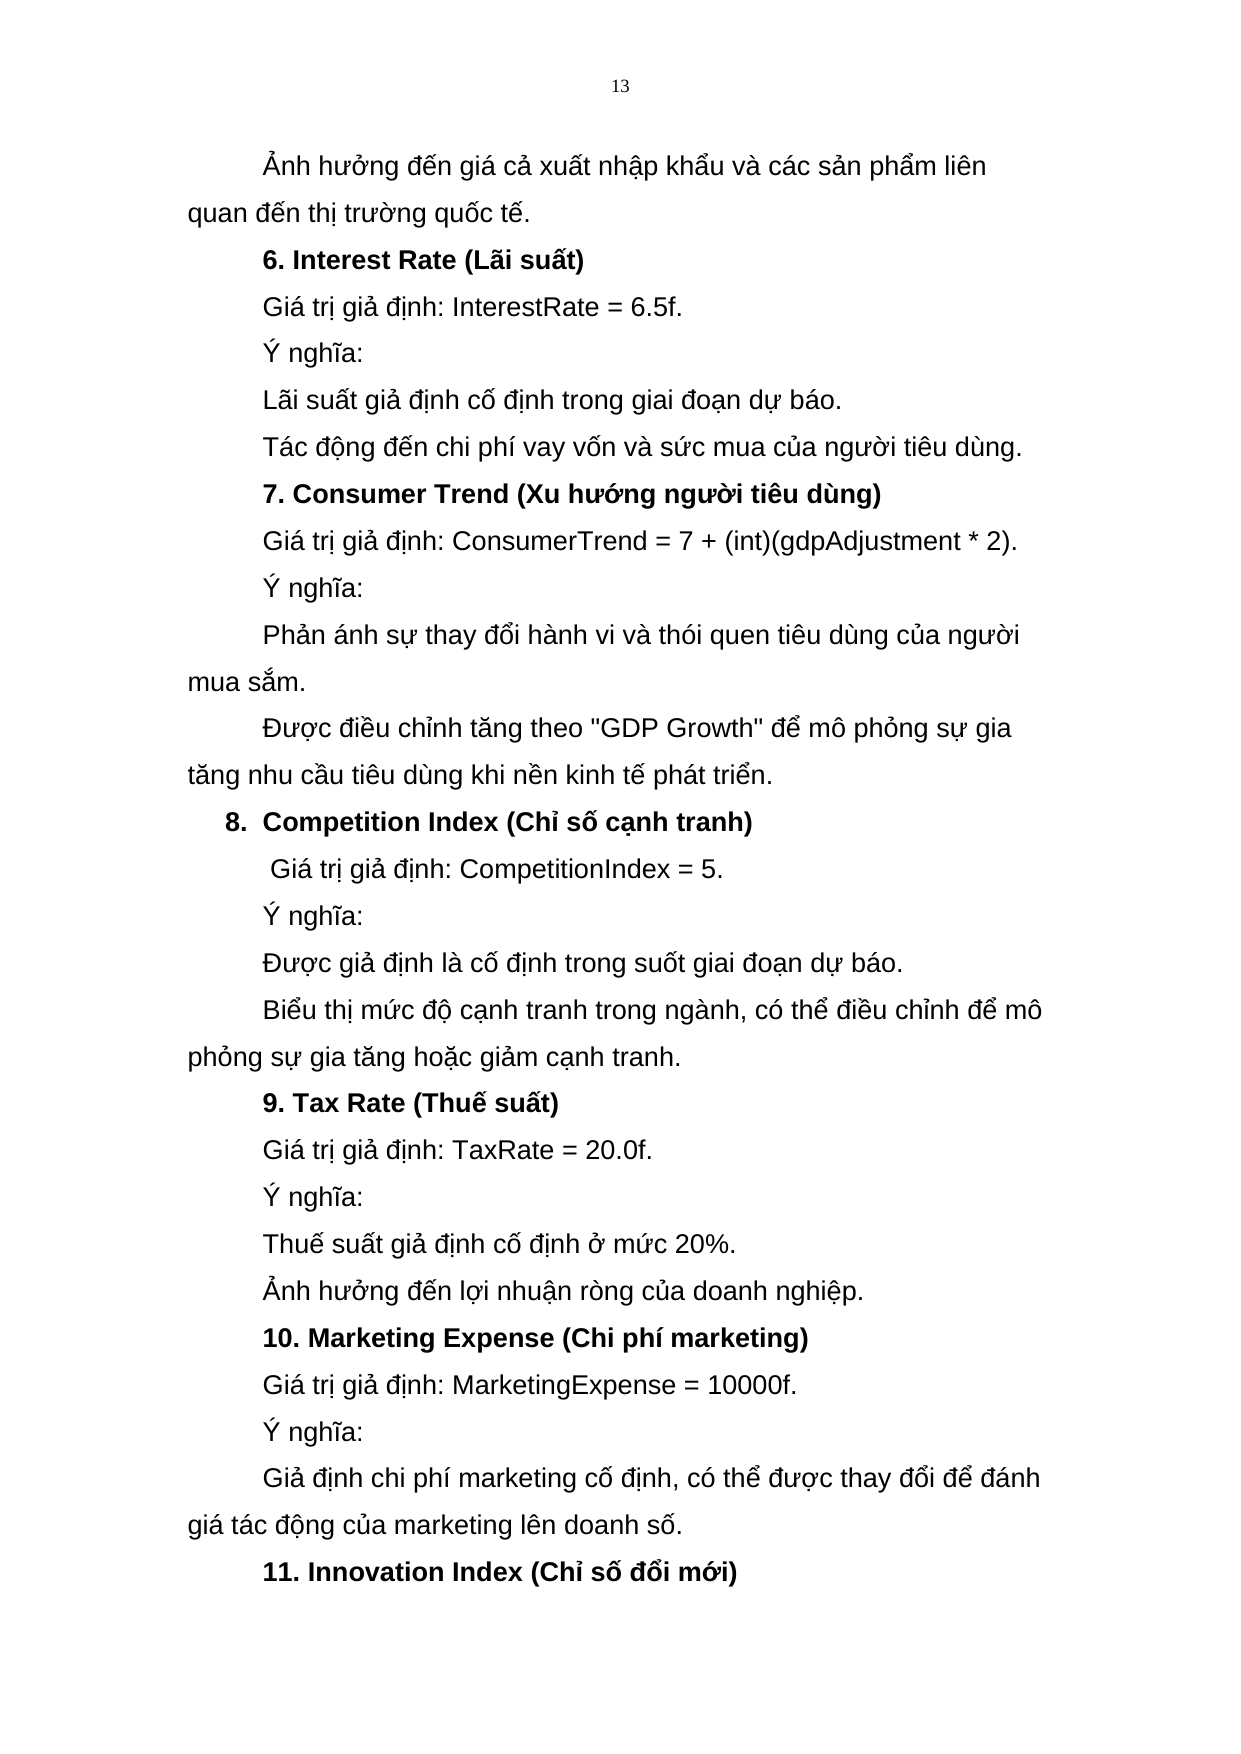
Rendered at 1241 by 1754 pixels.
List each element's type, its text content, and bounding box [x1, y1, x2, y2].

text 6. Interest Rate (Lãi suất) [187, 244, 1053, 275]
text Ý nghĩa: [187, 900, 1053, 931]
text Giá trị giả định: MarketingExpense = 10000f. [187, 1369, 1053, 1400]
text Giá trị giả định: TaxRate = 20.0f. [187, 1134, 1053, 1166]
text 11. Innovation Index (Chỉ số đổi mới) [187, 1556, 1053, 1587]
text Ảnh hưởng đến giá cả xuất nhập khẩu và các sản phẩm liên quan đến thị trường quốc tế. [187, 150, 1053, 228]
text Ý nghĩa: [187, 337, 1053, 369]
text Ảnh hưởng đến lợi nhuận ròng của doanh nghiệp. [187, 1275, 1053, 1306]
text Ý nghĩa: [187, 1181, 1053, 1212]
text Tác động đến chi phí vay vốn và sức mua của người tiêu dùng. [187, 431, 1053, 462]
text Thuế suất giả định cố định ở mức 20%. [187, 1228, 1053, 1259]
text Giá trị giả định: CompetitionIndex = 5. [262, 853, 1053, 884]
text Biểu thị mức độ cạnh tranh trong ngành, có thể điều chỉnh để mô phỏng sự gia tăng hoặc giảm cạnh tranh. [187, 994, 1053, 1072]
text Ý nghĩa: [187, 572, 1053, 603]
text Giá trị giả định: InterestRate = 6.5f. [187, 291, 1053, 322]
text Giả định chi phí marketing cố định, có thể được thay đổi để đánh giá tác động của marketing lên doanh số. [187, 1462, 1053, 1541]
text Ý nghĩa: [187, 1416, 1053, 1447]
text Được giả định là cố định trong suốt giai đoạn dự báo. [187, 947, 1053, 978]
text Phản ánh sự thay đổi hành vi và thói quen tiêu dùng của người mua sắm. [187, 619, 1053, 697]
text 10. Marketing Expense (Chi phí marketing) [187, 1322, 1053, 1353]
text 7. Consumer Trend (Xu hướng người tiêu dùng) [187, 478, 1053, 509]
text Lãi suất giả định cố định trong giai đoạn dự báo. [187, 384, 1053, 416]
text 9. Tax Rate (Thuế suất) [187, 1087, 1053, 1119]
text Giá trị giả định: ConsumerTrend = 7 + (int)(gdpAdjustment * 2). [187, 525, 1053, 556]
list Competition Index (Chỉ số cạnh tranh) [225, 806, 1053, 837]
text Được điều chỉnh tăng theo "GDP Growth" để mô phỏng sự gia tăng nhu cầu tiêu dùng khi nền kinh tế phát triển. [187, 712, 1053, 791]
